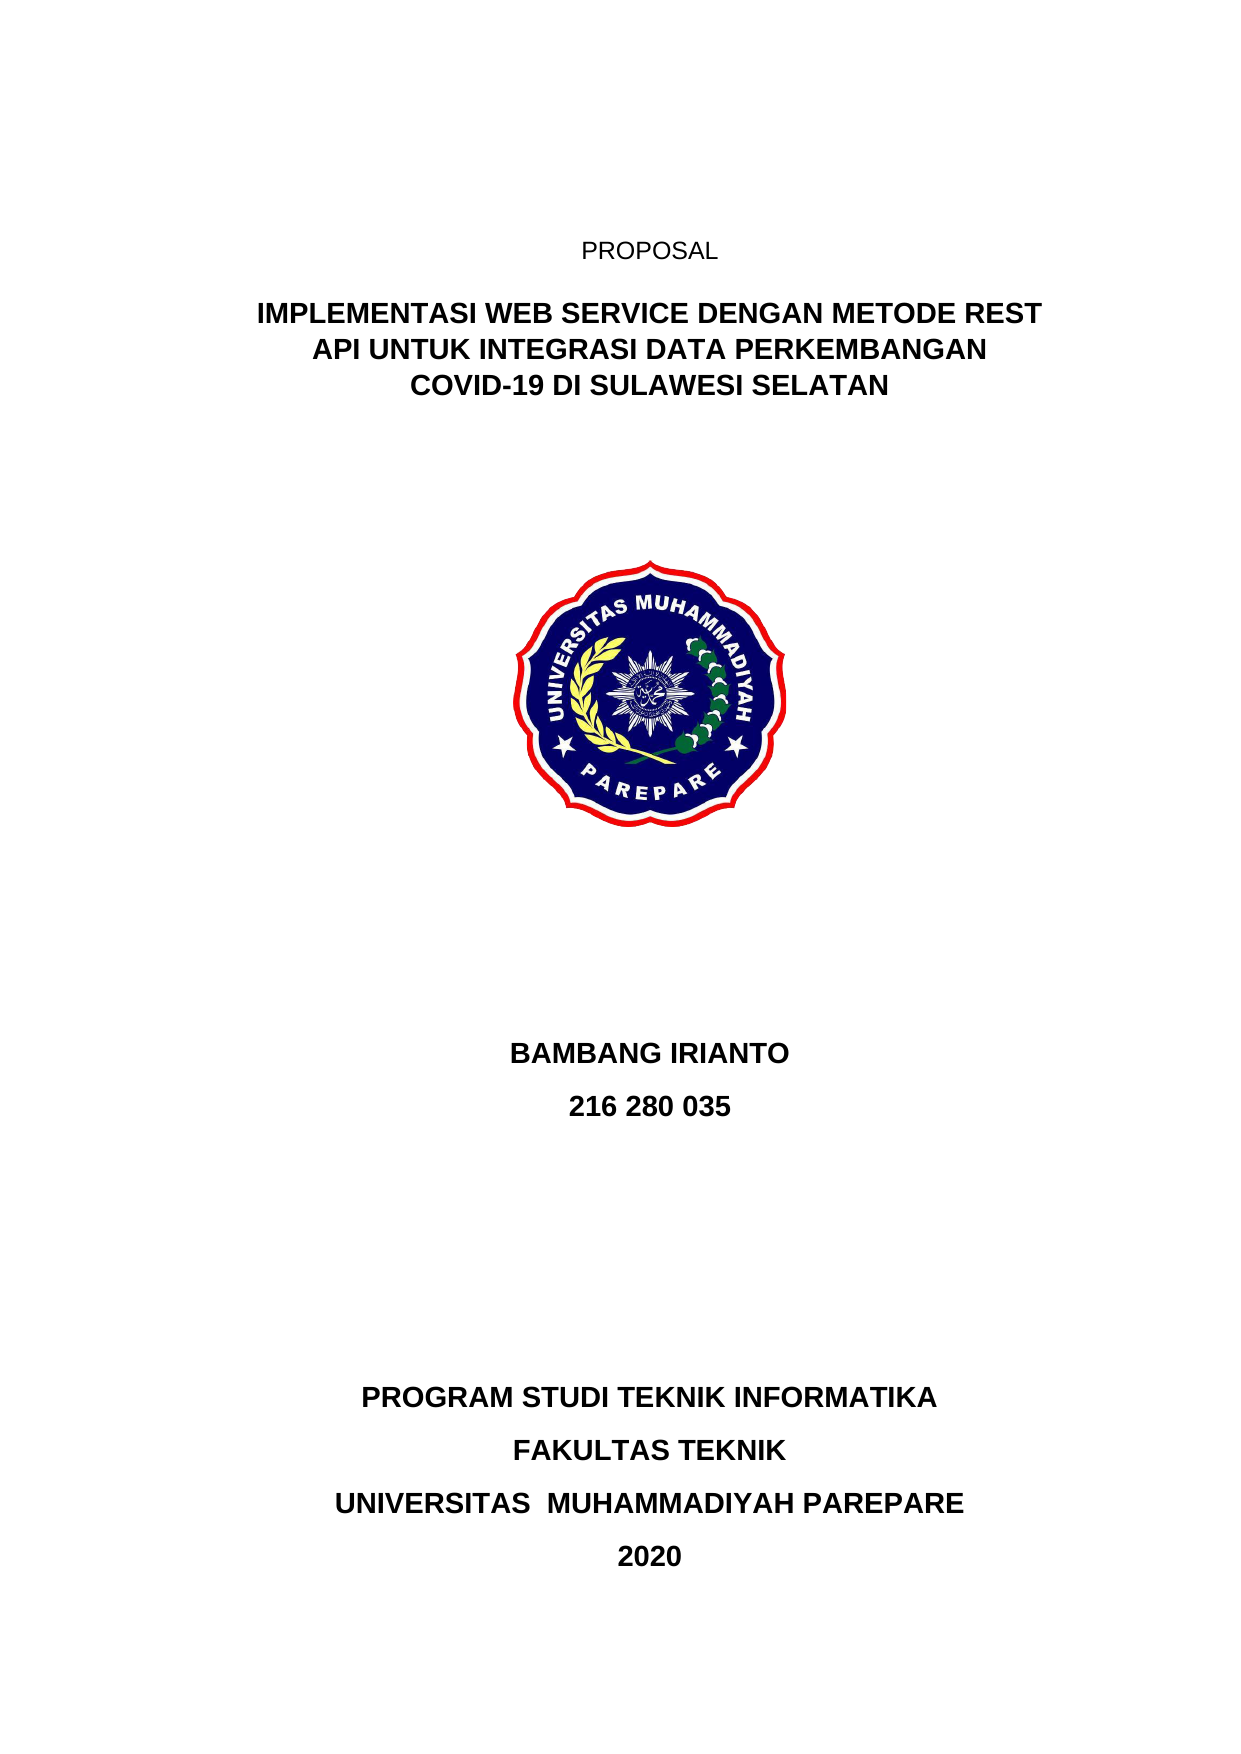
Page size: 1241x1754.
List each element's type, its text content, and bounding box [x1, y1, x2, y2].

text FAKULTAS TEKNIK [236, 1433, 1063, 1467]
text 216 280 035 [236, 1089, 1063, 1122]
text 2020 [236, 1539, 1063, 1572]
text PROPOSAL [236, 236, 1063, 265]
picture [513, 560, 787, 827]
text IMPLEMENTASI WEB SERVICE DENGAN METODE REST API UNTUK INTEGRASI DATA PERKEMBANGAN [236, 296, 1063, 366]
text COVID-19 DI SULAWESI SELATAN [236, 368, 1063, 402]
text BAMBANG IRIANTO [236, 1036, 1063, 1070]
text PROGRAM STUDI TEKNIK INFORMATIKA [236, 1380, 1063, 1414]
text UNIVERSITAS MUHAMMADIYAH PAREPARE [236, 1486, 1063, 1519]
